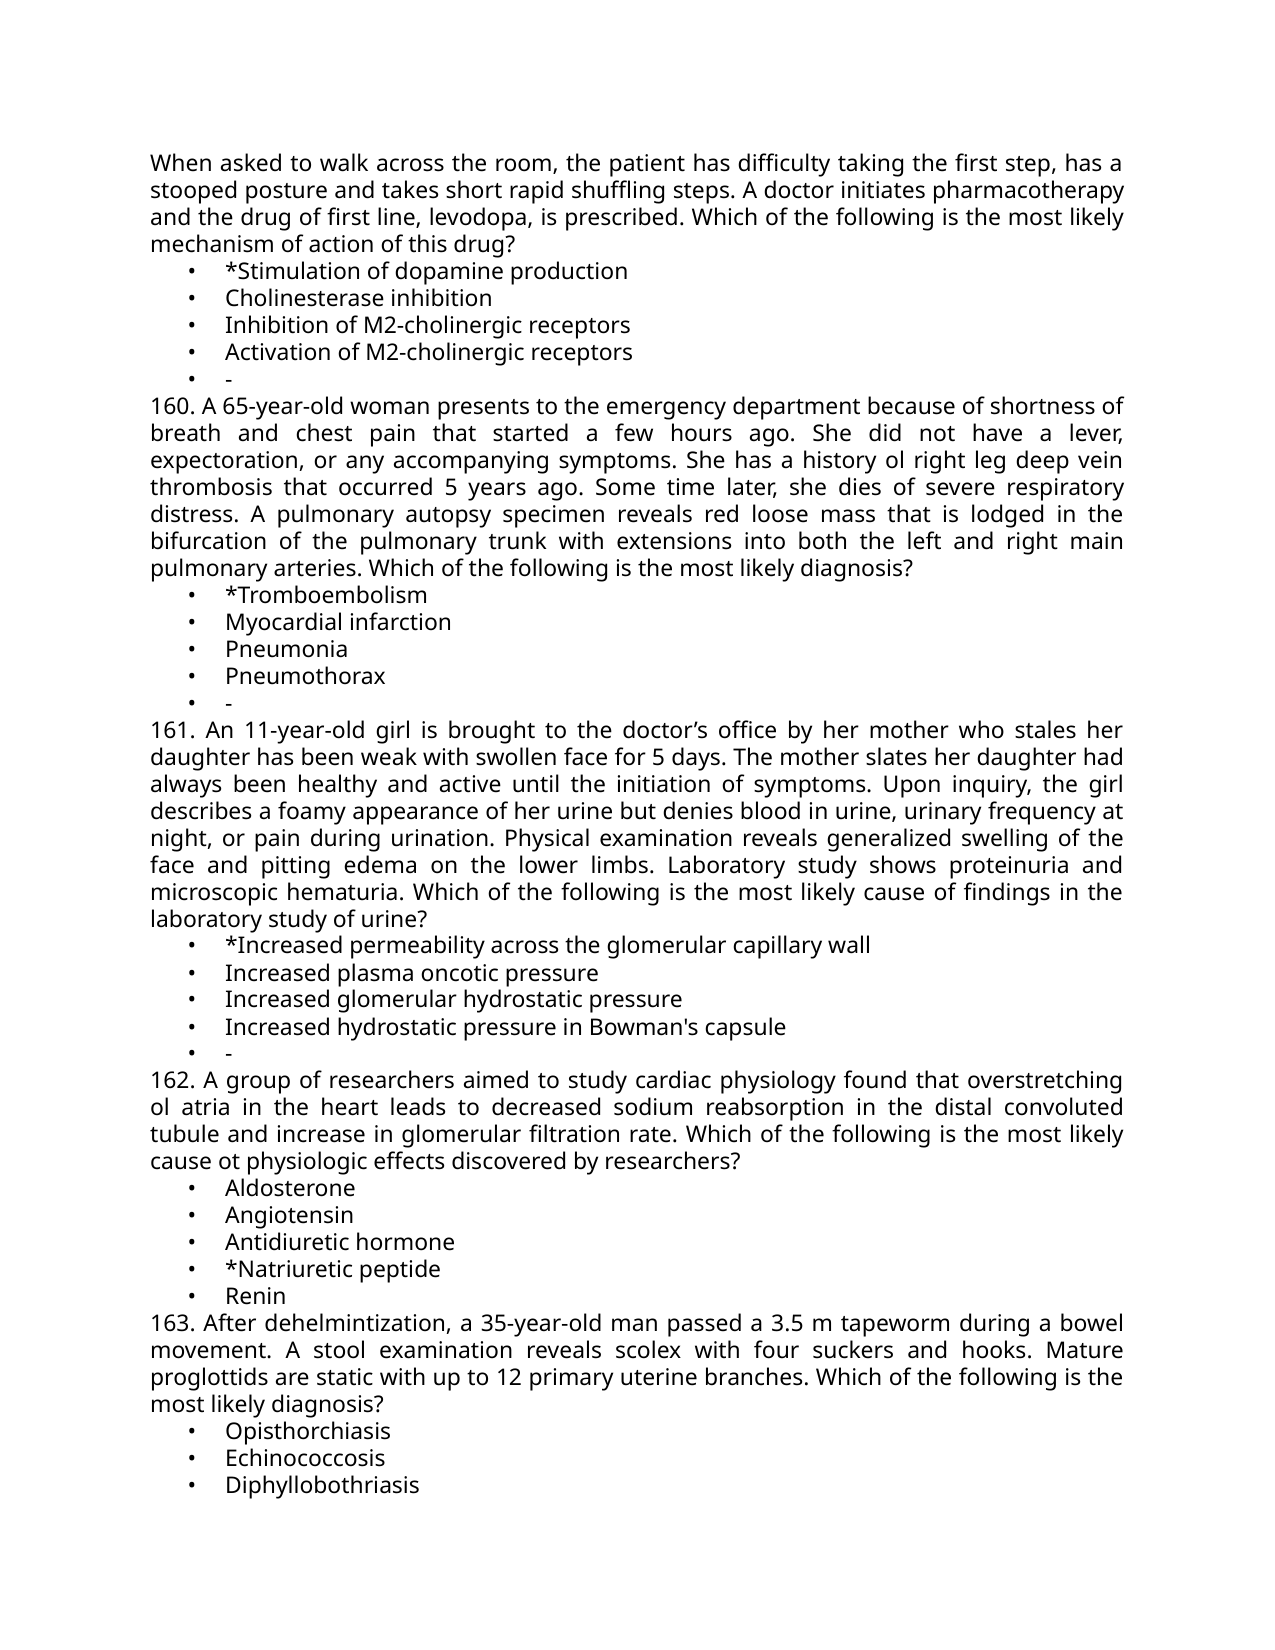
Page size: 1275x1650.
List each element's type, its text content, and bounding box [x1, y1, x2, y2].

text 160. A 65-year-old woman presents to the emergency department because of shortness of breath and chest pain that started a few hours ago. She did not have a lever, expectoration, or any accompanying symptoms. She has a history ol right leg deep vein thrombosis that occurred 5 years ago. Some time later, she dies of severe respiratory distress. A pulmonary autopsy specimen reveals red loose mass that is lodged in the bifurcation of the pulmonary trunk with extensions into both the left and right main pulmonary arteries. Which of the following is the most likely diagnosis? [150, 393, 1125, 582]
list *Stimulation of dopamine production [187, 258, 1125, 285]
list Increased hydrostatic pressure in Bowman's capsule [187, 1013, 1125, 1040]
list Angiotensin [187, 1202, 1125, 1229]
list *Increased permeability across the glomerular capillary wall [187, 932, 1125, 959]
list Increased glomerular hydrostatic pressure [187, 986, 1125, 1013]
list Inhibition of M2-cholinergic receptors [187, 312, 1125, 339]
list Activation of M2-cholinergic receptors [187, 339, 1125, 366]
list Echinococcosis [187, 1445, 1125, 1472]
list Pneumothorax [187, 663, 1125, 689]
list *Natriuretic peptide [187, 1256, 1125, 1283]
list - [187, 689, 1125, 717]
list - [187, 366, 1125, 393]
list Pneumonia [187, 636, 1125, 663]
text 162. A group of researchers aimed to study cardiac physiology found that overstretching ol atria in the heart leads to decreased sodium reabsorption in the distal convoluted tubule and increase in glomerular filtration rate. Which of the following is the most likely cause ot physiologic effects discovered by researchers? [150, 1067, 1125, 1175]
list Aldosterone [187, 1175, 1125, 1202]
list Myocardial infarction [187, 609, 1125, 636]
list *Tromboembolism [187, 582, 1125, 609]
list Opisthorchiasis [187, 1418, 1125, 1445]
text 163. After dehelmintization, a 35-year-old man passed a 3.5 m tapeworm during a bowel movement. A stool examination reveals scolex with four suckers and hooks. Mature proglottids are static with up to 12 primary uterine branches. Which of the following is the most likely diagnosis? [150, 1310, 1125, 1418]
list Antidiuretic hormone [187, 1229, 1125, 1256]
text 161. An 11-year-old girl is brought to the doctor’s office by her mother who stales her daughter has been weak with swollen face for 5 days. The mother slates her daughter had always been healthy and active until the initiation of symptoms. Upon inquiry, the girl describes a foamy appearance of her urine but denies blood in urine, urinary frequency at night, or pain during urination. Physical examination reveals generalized swelling of the face and pitting edema on the lower limbs. Laboratory study shows proteinuria and microscopic hematuria. Which of the following is the most likely cause of findings in the laboratory study of urine? [150, 717, 1125, 932]
list Cholinesterase inhibition [187, 285, 1125, 312]
list - [187, 1040, 1125, 1067]
list Renin [187, 1283, 1125, 1310]
list Increased plasma oncotic pressure [187, 959, 1125, 986]
list Diphyllobothriasis [187, 1472, 1125, 1499]
